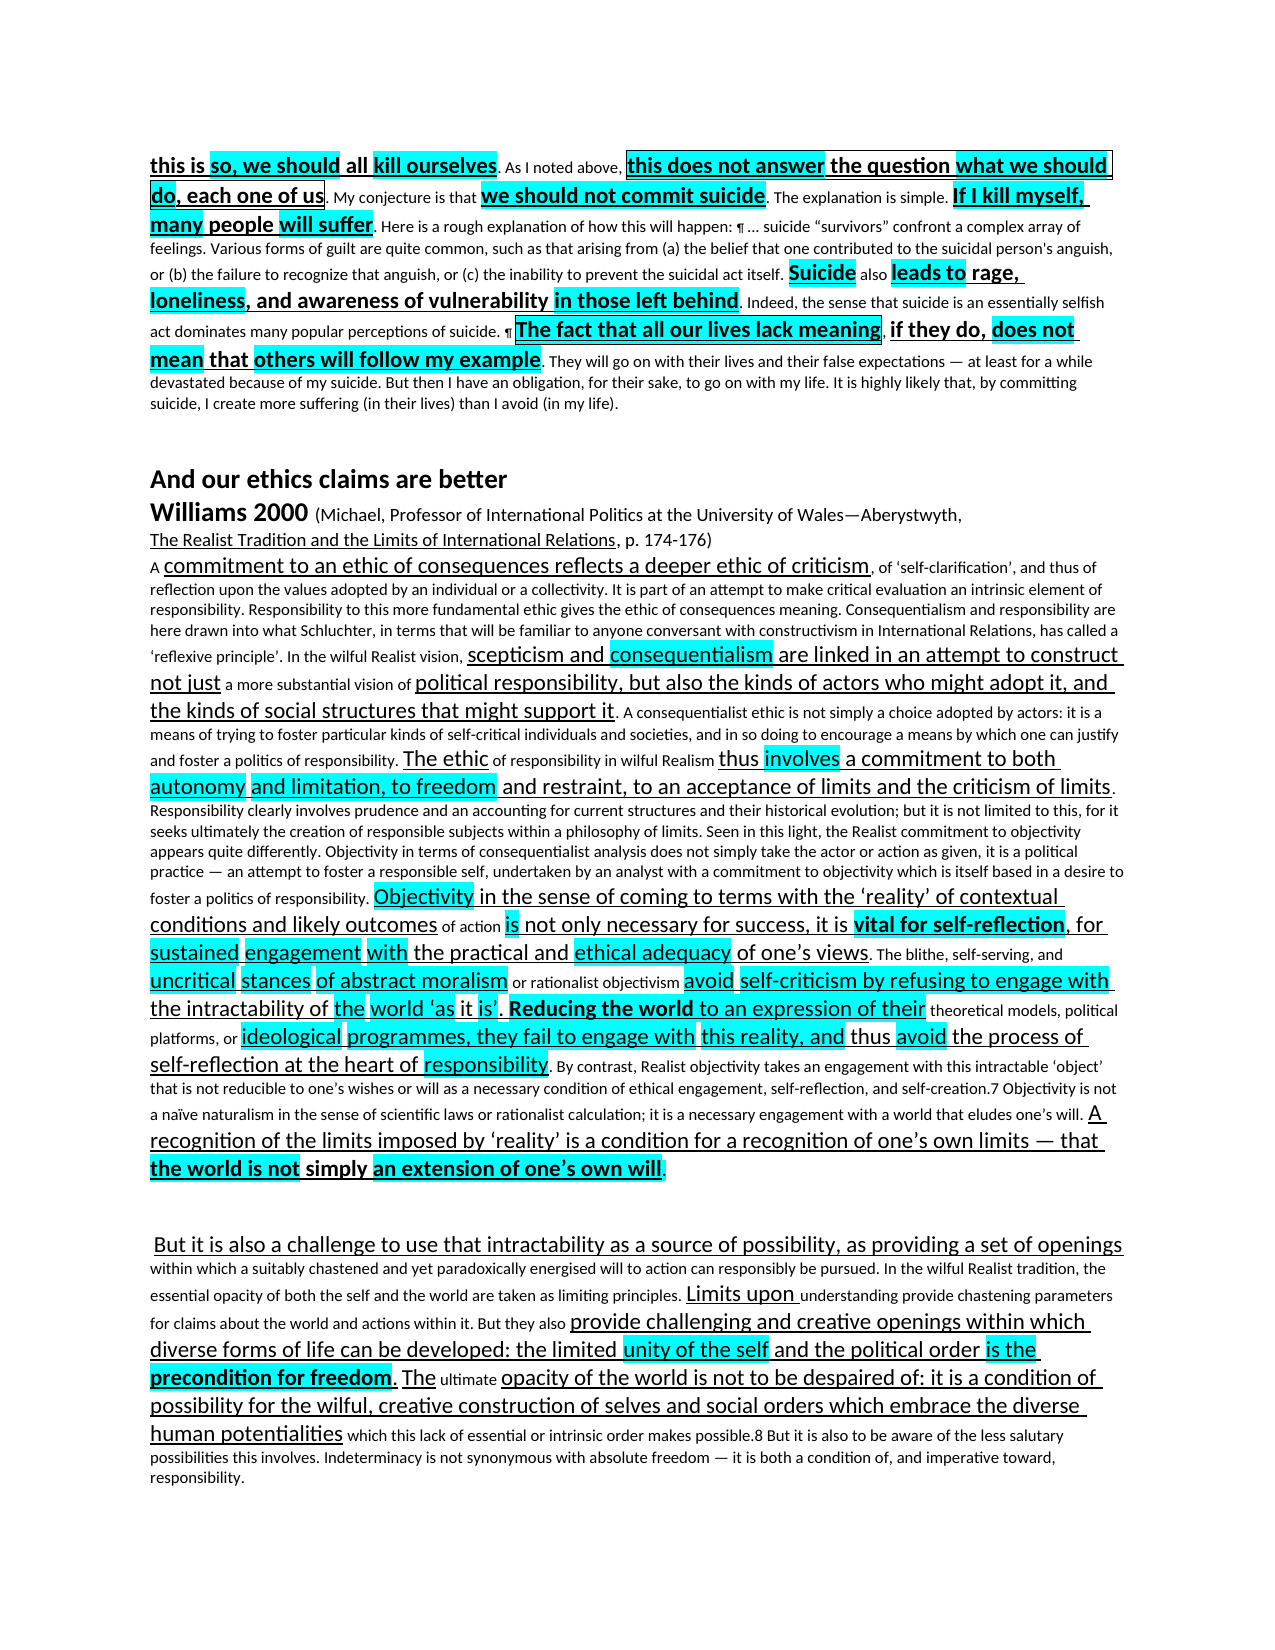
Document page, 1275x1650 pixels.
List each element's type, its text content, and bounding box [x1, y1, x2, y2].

subtitle And our ethics claims are better [150, 462, 1125, 495]
text A commitment to an ethic of consequences reflects a deeper ethic of criticism, of ‘self-clarification’, and thus of reflection upon the values adopted by an individual or a collectivity. It is part of an attempt to make critical evaluation an intrinsic element of responsibility. Responsibility to this more fundamental ethic gives the ethic of consequences meaning. Consequentialism and responsibility are here drawn into what Schluchter, in terms that will be familiar to anyone conversant with constructivism in International Relations, has called a ‘reflexive principle’. In the wilful Realist vision, scepticism and consequentialism are linked in an attempt to construct not just a more substantial vision of political responsibility, but also the kinds of actors who might adopt it, and the kinds of social structures that might support it. A consequentialist ethic is not simply a choice adopted by actors: it is a means of trying to foster particular kinds of self-critical individuals and societies, and in so doing to encourage a means by which one can justify and foster a politics of responsibility. The ethic of responsibility in wilful Realism thus involves a commitment to both autonomy and limitation, to freedom and restraint, to an acceptance of limits and the criticism of limits. Responsibility clearly involves prudence and an accounting for current structures and their historical evolution; but it is not limited to this, for it seeks ultimately the creation of responsible subjects within a philosophy of limits. Seen in this light, the Realist commitment to objectivity appears quite differently. Objectivity in terms of consequentialist analysis does not simply take the actor or action as given, it is a political practice — an attempt to foster a responsible self, undertaken by an analyst with a commitment to objectivity which is itself based in a desire to foster a politics of responsibility. Objectivity in the sense of coming to terms with the ‘reality’ of contextual conditions and likely outcomes of action is not only necessary for success, it is vital for self-reflection, for sustained engagement with the practical and ethical adequacy of one’s views. The blithe, self-serving, and uncritical stances of abstract moralism or rationalist objectivism avoid self-criticism by refusing to engage with the intractability of the world ‘as it is’. Reducing the world to an expression of their theoretical models, political platforms, or ideological programmes, they fail to engage with this reality, and thus avoid the process of self-reflection at the heart of responsibility. By contrast, Realist objectivity takes an engagement with this intractable ‘object’ that is not reducible to one’s wishes or will as a necessary condition of ethical engagement, self-reflection, and self-creation.7 Objectivity is not a naïve naturalism in the sense of scientific laws or rationalist calculation; it is a necessary engagement with a world that eludes one’s will. A recognition of the limits imposed by ‘reality’ is a condition for a recognition of one’s own limits — that the world is not simply an extension of one’s own will. [150, 551, 1125, 1210]
text The Realist Tradition and the Limits of International Relations, p. 174-176) [150, 528, 1125, 551]
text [150, 150, 1125, 413]
text Williams 2000 (Michael, Professor of International Politics at the University of Wales—Aberystwyth, [150, 495, 1125, 528]
text But it is also a challenge to use that intractability as a source of possibility, as providing a set of openings within which a suitably chastened and yet paradoxically energised will to action can responsibly be pursued. In the wilful Realist tradition, the essential opacity of both the self and the world are taken as limiting principles. Limits upon understanding provide chastening parameters for claims about the world and actions within it. But they also provide challenging and creative openings within which diverse forms of life can be developed: the limited unity of the self and the political order is the precondition for freedom. The ultimate opacity of the world is not to be despaired of: it is a condition of possibility for the wilful, creative construction of selves and social orders which embrace the diverse human potentialities which this lack of essential or intrinsic order makes possible.8 But it is also to be aware of the less salutary possibilities this involves. Indeterminacy is not synonymous with absolute freedom — it is both a condition of, and imperative toward, responsibility. [150, 1231, 1125, 1488]
